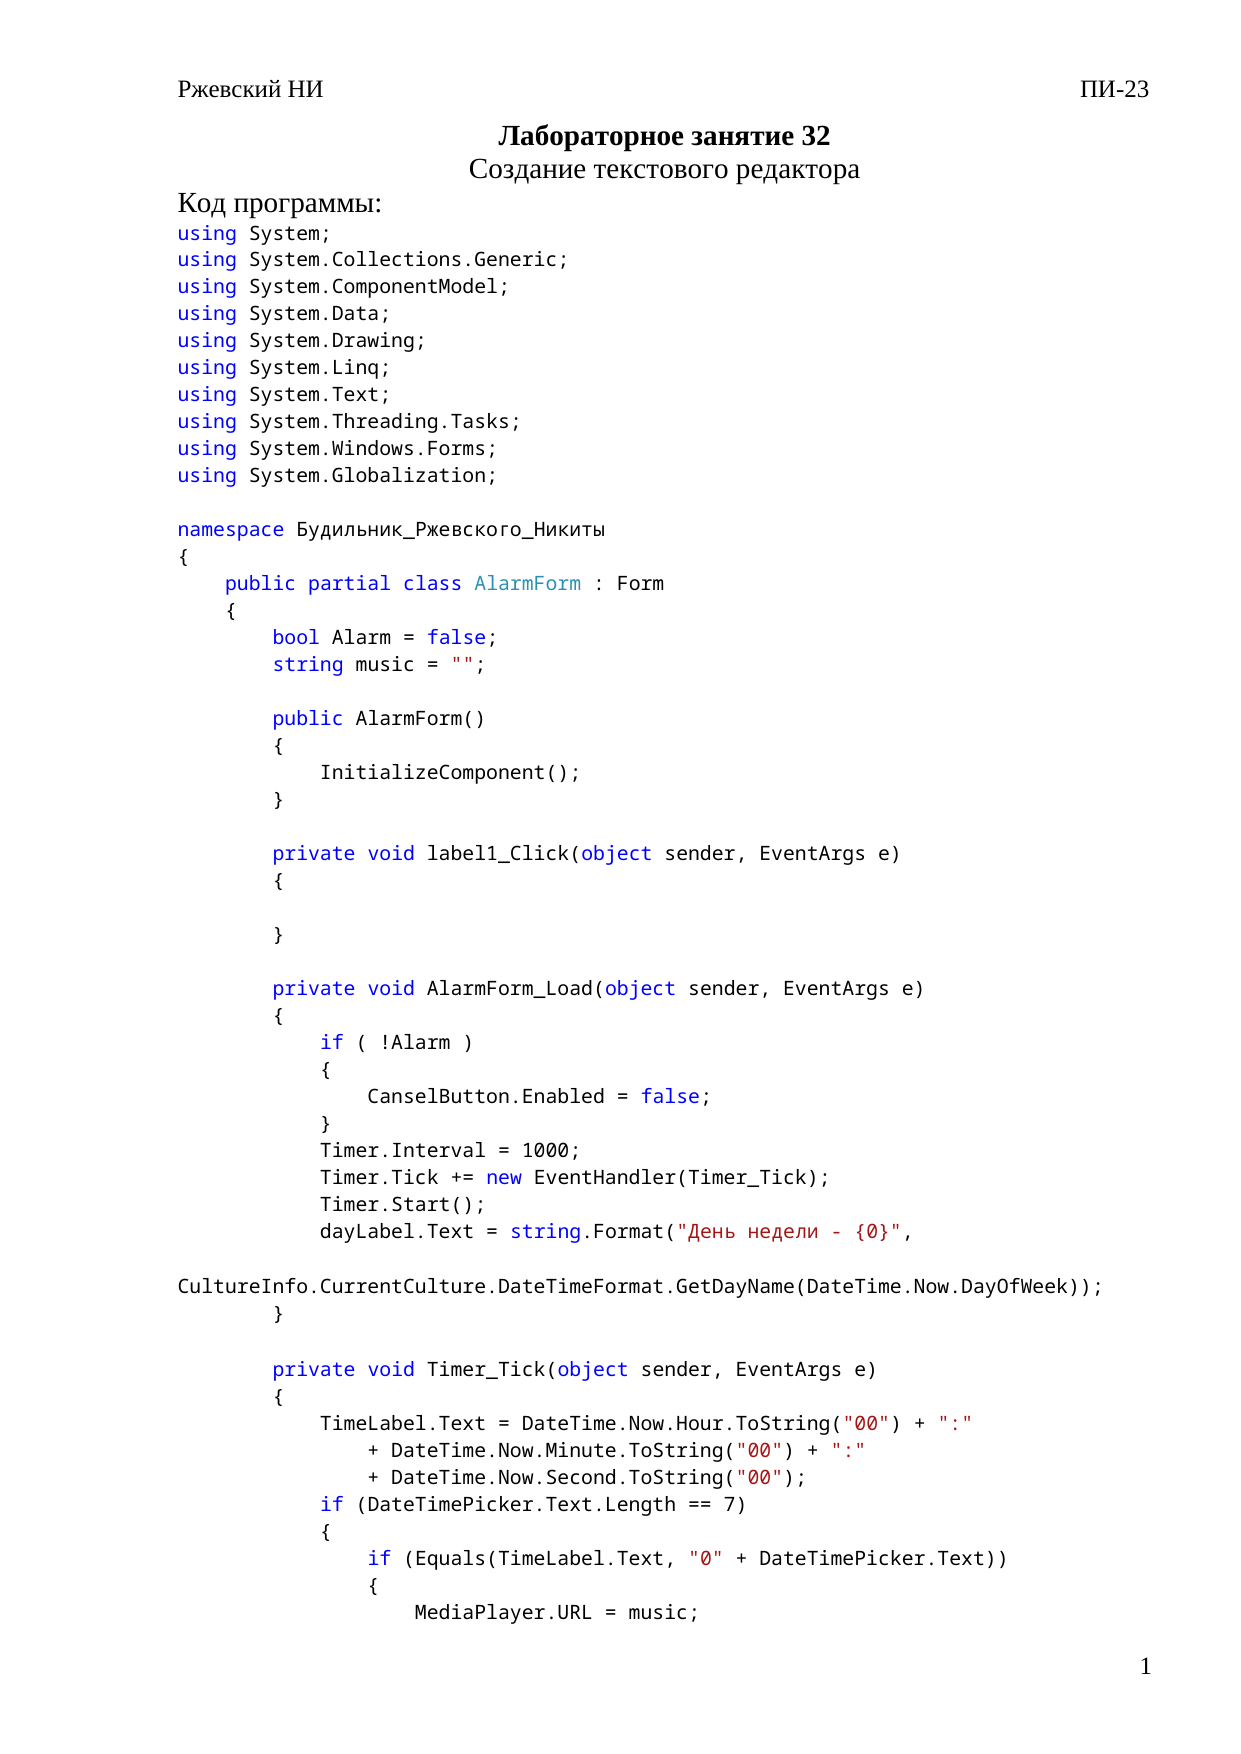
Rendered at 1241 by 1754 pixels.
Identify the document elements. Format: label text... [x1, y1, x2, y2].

text bool Alarm = false; [177, 623, 1152, 650]
text InitializeComponent(); [177, 758, 1152, 785]
text + DateTime.Now.Second.ToString("00"); [177, 1463, 1152, 1490]
text private void Timer_Tick(object sender, EventArgs e) [177, 1355, 1152, 1382]
text using System.Windows.Forms; [177, 434, 1152, 462]
text Код программы: [177, 185, 1152, 219]
text public partial class AlarmForm : Form [177, 569, 1152, 596]
text namespace Будильник_Ржевского_Никиты [177, 516, 1152, 542]
text CanselButton.Enabled = false; [177, 1082, 1152, 1109]
text dayLabel.Text = string.Format("День недели - {0}", [177, 1217, 1152, 1244]
text using System.Text; [177, 381, 1152, 408]
text { [177, 596, 1152, 623]
text using System.Collections.Generic; [177, 246, 1152, 273]
text Timer.Interval = 1000; [177, 1136, 1152, 1163]
text MediaPlayer.URL = music; [177, 1598, 1152, 1625]
text using System.Threading.Tasks; [177, 408, 1152, 434]
text Timer.Tick += new EventHandler(Timer_Tick); [177, 1163, 1152, 1190]
text Лабораторное занятие 32 [177, 118, 1152, 152]
text using System; [177, 219, 1152, 246]
text + DateTime.Now.Minute.ToString("00") + ":" [177, 1436, 1152, 1463]
text { [177, 1001, 1152, 1028]
text if ( !Alarm ) [177, 1028, 1152, 1055]
text private void AlarmForm_Load(object sender, EventArgs e) [177, 974, 1152, 1001]
text public AlarmForm() [177, 704, 1152, 731]
text } [177, 920, 1152, 947]
text if (DateTimePicker.Text.Length == 7) [177, 1490, 1152, 1517]
text TimeLabel.Text = DateTime.Now.Hour.ToString("00") + ":" [177, 1409, 1152, 1436]
text CultureInfo.CurrentCulture.DateTimeFormat.GetDayName(DateTime.Now.DayOfWeek)); [177, 1244, 1152, 1300]
text private void label1_Click(object sender, EventArgs e) [177, 839, 1152, 866]
text } [177, 1300, 1152, 1327]
text { [177, 1517, 1152, 1544]
text using System.Drawing; [177, 327, 1152, 354]
text using System.Linq; [177, 354, 1152, 381]
text { [177, 866, 1152, 893]
text { [177, 1571, 1152, 1598]
text { [177, 731, 1152, 758]
text Создание текстового редактора [177, 152, 1152, 185]
text using System.Data; [177, 300, 1152, 327]
text using System.Globalization; [177, 462, 1152, 488]
text if (Equals(TimeLabel.Text, "0" + DateTimePicker.Text)) [177, 1544, 1152, 1571]
text using System.ComponentModel; [177, 273, 1152, 300]
text { [177, 542, 1152, 569]
text { [177, 1055, 1152, 1082]
text Timer.Start(); [177, 1190, 1152, 1217]
text } [177, 1109, 1152, 1136]
text { [177, 1382, 1152, 1409]
text } [177, 785, 1152, 812]
text string music = ""; [177, 650, 1152, 677]
